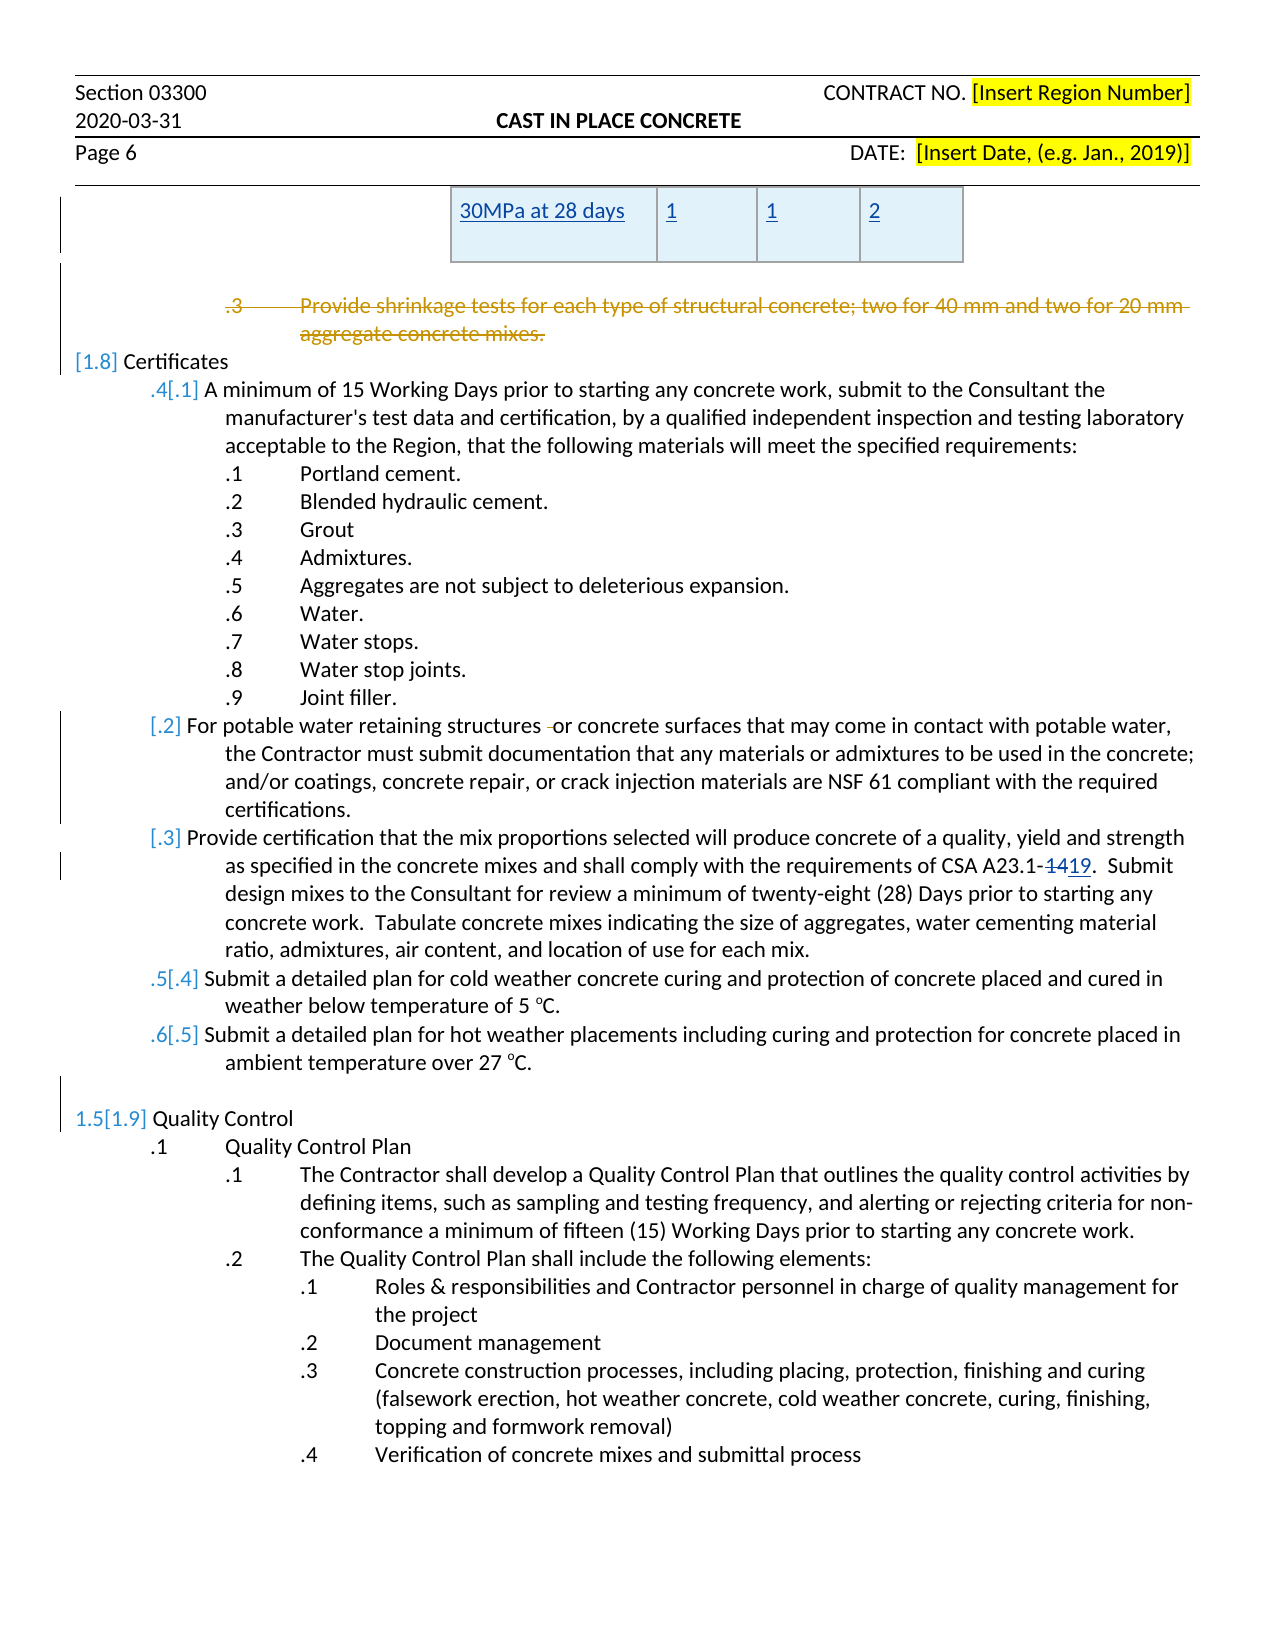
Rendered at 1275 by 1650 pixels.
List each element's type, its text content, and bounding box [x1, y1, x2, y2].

subtitle Portland cement. [225, 459, 1200, 487]
subtitle Quality Control Plan [150, 1132, 1200, 1160]
subtitle Aggregates are not subject to deleterious expansion. [225, 571, 1200, 599]
subtitle The Quality Control Plan shall include the following elements: [225, 1244, 1200, 1272]
subtitle The Contractor shall develop a Quality Control Plan that outlines the quality control activities by defining items, such as sampling and testing frequency, and alerting or rejecting criteria for non-conformance a minimum of fifteen (15) Working Days prior to starting any concrete work. [225, 1160, 1200, 1244]
subtitle Concrete construction processes, including placing, protection, finishing and curing (falsework erection, hot weather concrete, cold weather concrete, curing, finishing, topping and formwork removal) [300, 1356, 1200, 1440]
subtitle Blended hydraulic cement. [225, 487, 1200, 515]
subtitle Water stop joints. [225, 655, 1200, 683]
subtitle Quality Control [75, 1104, 1200, 1132]
subtitle Roles & responsibilities and Contractor personnel in charge of quality management for the project [300, 1272, 1200, 1328]
subtitle Joint filler. [225, 683, 1200, 711]
subtitle Grout [225, 515, 1200, 543]
subtitle Water stops. [225, 627, 1200, 655]
subtitle Provide certification that the mix proportions selected will produce concrete of a quality, yield and strength as specified in the concrete mixes and shall comply with the requirements of CSA A23.1-. Submit design mixes to the Consultant for review a minimum of twenty-eight (28) Days prior to starting any concrete work. Tabulate concrete mixes indicating the size of aggregates, water cementing material ratio, admixtures, air content, and location of use for each mix. [150, 823, 1200, 964]
subtitle Verification of concrete mixes and submittal process [300, 1440, 1200, 1468]
subtitle Submit a detailed plan for hot weather placements including curing and protection for concrete placed in ambient temperature over 27 oC. [150, 1020, 1200, 1076]
subtitle For potable water retaining structures or concrete surfaces that may come in contact with potable water, the Contractor must submit documentation that any materials or admixtures to be used in the concrete; and/or coatings, concrete repair, or crack injection materials are NSF 61 compliant with the required certifications. [150, 711, 1200, 823]
subtitle A minimum of 15 Working Days prior to starting any concrete work, submit to the Consultant the manufacturer's test data and certification, by a qualified independent inspection and testing laboratory acceptable to the Region, that the following materials will meet the specified requirements: [150, 375, 1200, 459]
subtitle Water. [225, 599, 1200, 627]
subtitle Admixtures. [225, 543, 1200, 571]
subtitle Submit a detailed plan for cold weather concrete curing and protection of concrete placed and cured in weather below temperature of 5 oC. [150, 964, 1200, 1020]
subtitle Certificates [75, 347, 1200, 375]
subtitle Document management [300, 1328, 1200, 1356]
